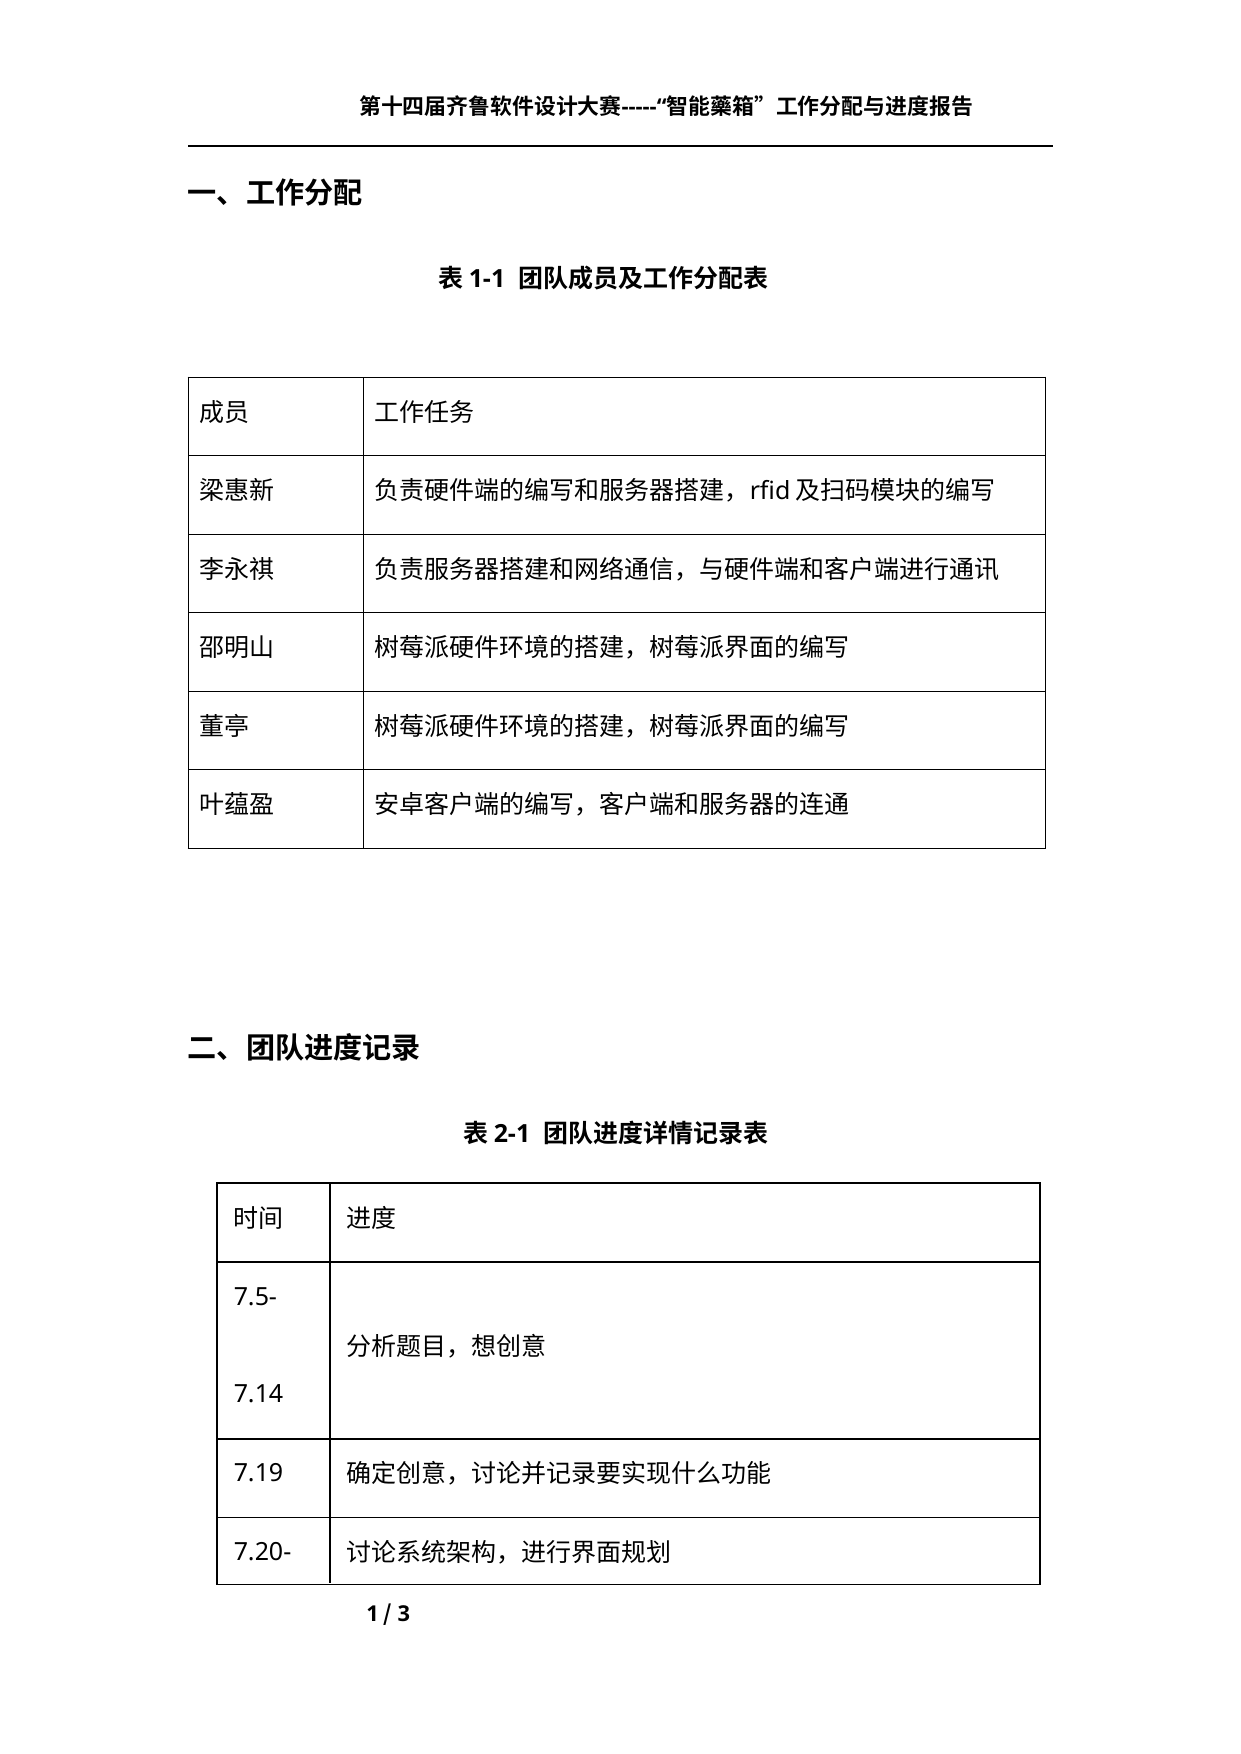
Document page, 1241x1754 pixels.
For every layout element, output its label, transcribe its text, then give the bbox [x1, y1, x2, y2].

table_cell 树莓派硬件环境的搭建，树莓派界面的编写 [364, 613, 1045, 691]
table_cell 董亭 [189, 692, 363, 769]
table_cell 7.19 [218, 1440, 329, 1517]
text 二、团队进度记录 [187, 1013, 1053, 1078]
table_header 成员 [189, 378, 363, 455]
table_cell 7.5-7.14 [218, 1263, 329, 1438]
table_header 工作任务 [364, 378, 1045, 455]
table_cell 确定创意，讨论并记录要实现什么功能 [331, 1440, 1039, 1517]
text 一、工作分配 [187, 158, 1053, 223]
table_header 进度 [331, 1184, 1039, 1261]
table_cell 叶蕴盈 [189, 770, 363, 848]
table_cell 树莓派硬件环境的搭建，树莓派界面的编写 [364, 692, 1045, 769]
table_cell 邵明山 [189, 613, 363, 691]
table_cell 安卓客户端的编写，客户端和服务器的连通 [364, 770, 1045, 848]
table_cell 负责服务器搭建和网络通信，与硬件端和客户端进行通讯 [364, 535, 1045, 612]
table_cell 李永祺 [189, 535, 363, 612]
table_cell 讨论系统架构，进行界面规划 [331, 1518, 1039, 1583]
table_cell 分析题目，想创意 [331, 1263, 1039, 1438]
text 表2-1 团队进度详情记录表 [187, 1099, 1053, 1164]
text 表1-1 团队成员及工作分配表 [187, 244, 1053, 309]
table_header 时间 [218, 1184, 329, 1261]
table_cell 7.20-7.22 [218, 1518, 329, 1583]
table_cell 负责硬件端的编写和服务器搭建，rfid及扫码模块的编写 [364, 456, 1045, 534]
table_cell 梁惠新 [189, 456, 363, 534]
